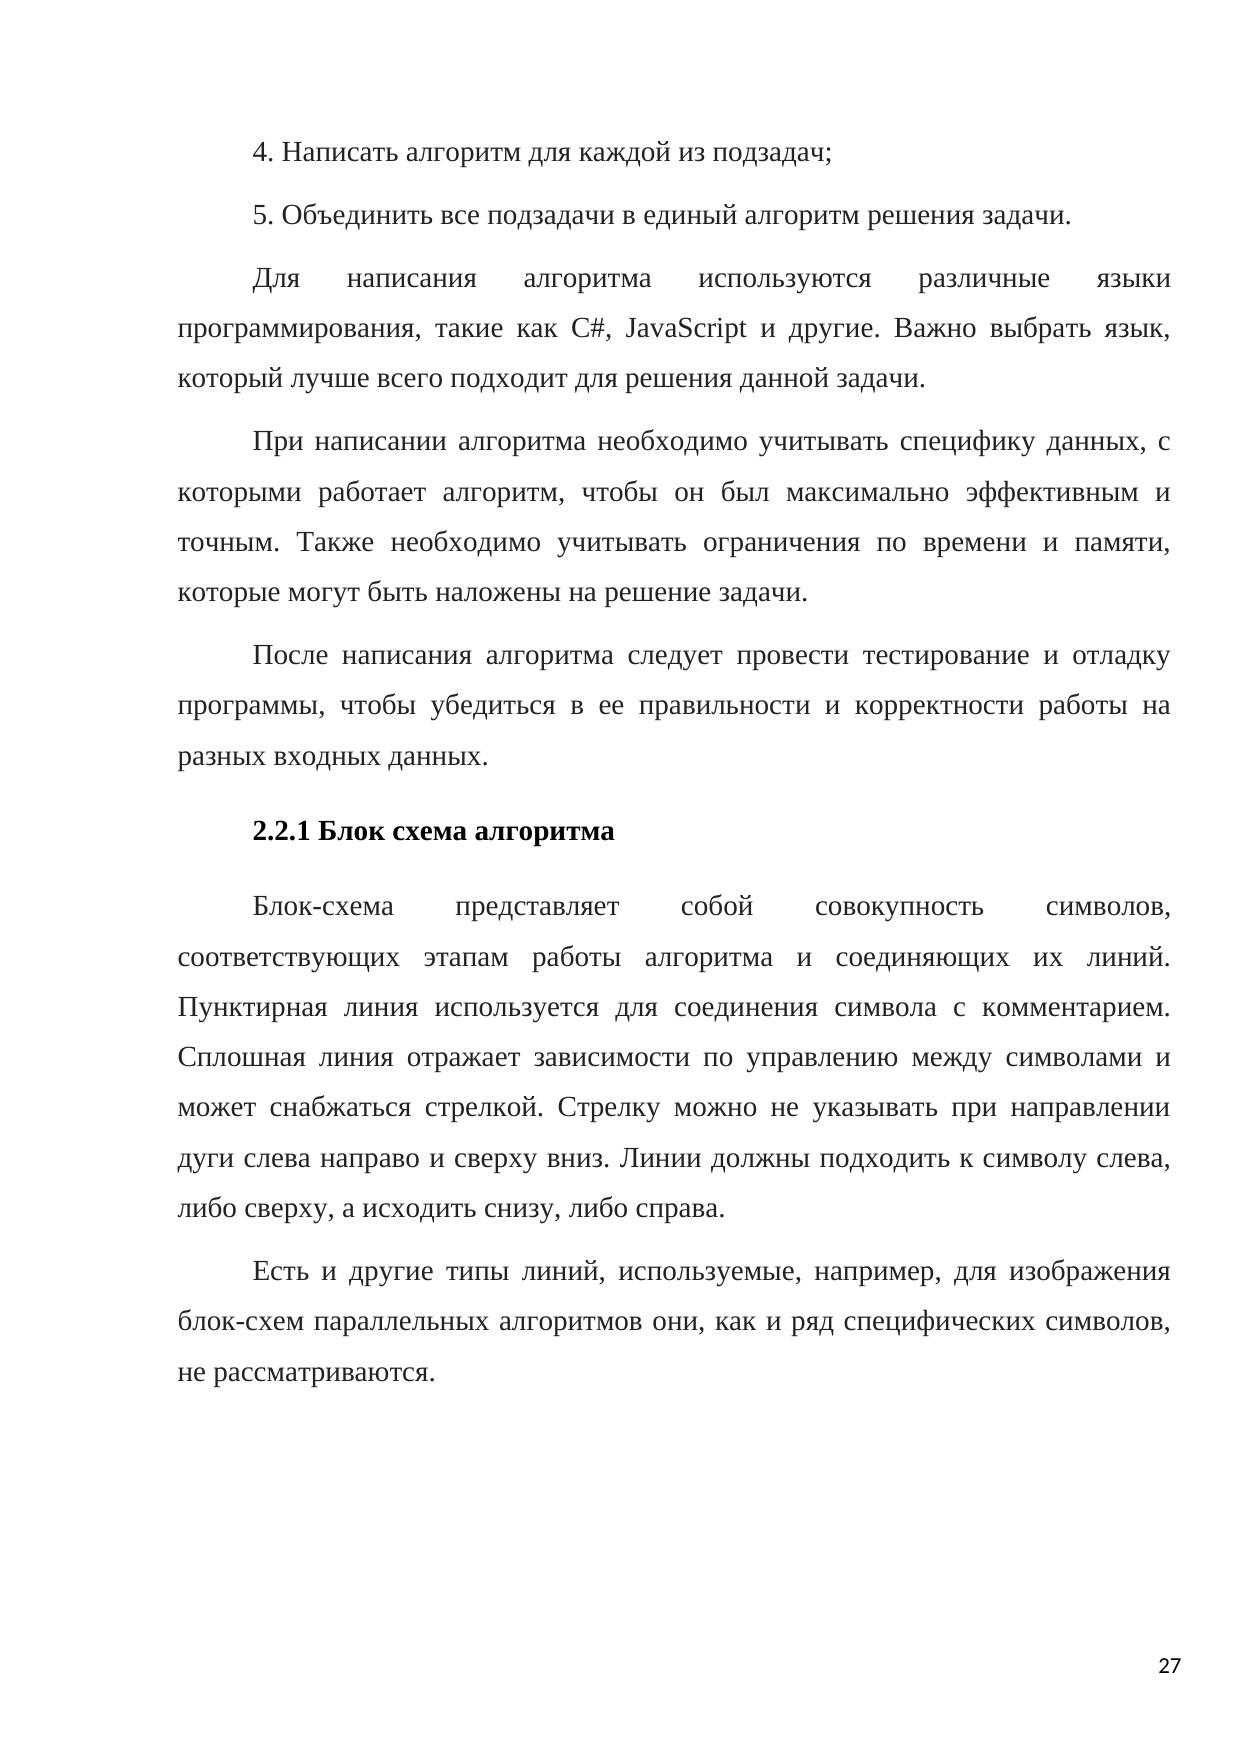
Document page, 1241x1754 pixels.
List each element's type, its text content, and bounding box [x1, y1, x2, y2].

subtitle 2.2.1 Блок схема алгоритма [177, 813, 1181, 847]
text При написании алгоритма необходимо учитывать специфику данных, с которыми работает алгоритм, чтобы он был максимально эффективным и точным. Также необходимо учитывать ограничения по времени и памяти, которые могут быть наложены на решение задачи. [177, 423, 1172, 608]
text После написания алгоритма следует провести тестирование и отладку программы, чтобы убедиться в ее правильности и корректности работы на разных входных данных. [177, 637, 1172, 771]
text Для написания алгоритма используются различные языки программирования, такие как C#, JavaScript и другие. Важно выбрать язык, который лучше всего подходит для решения данной задачи. [177, 260, 1172, 394]
text 4. Написать алгоритм для каждой из подзадач; [177, 134, 1172, 168]
text Блок-схема представляет собой совокупность символов, соответствующих этапам работы алгоритма и соединяющих их линий. Пунктирная линия используется для соединения символа с комментарием. Сплошная линия отражает зависимости по управлению между символами и может снабжаться стрелкой. Стрелку можно не указывать при направлении дуги слева направо и сверху вниз. Линии должны подходить к символу слева, либо сверху, а исходить снизу, либо справа. [177, 888, 1172, 1224]
text Есть и другие типы линий, используемые, например, для изображения блок-схем параллельных алгоритмов они, как и ряд специфических символов, не рассматриваются. [177, 1253, 1172, 1387]
text 5. Объединить все подзадачи в единый алгоритм решения задачи. [177, 197, 1172, 231]
